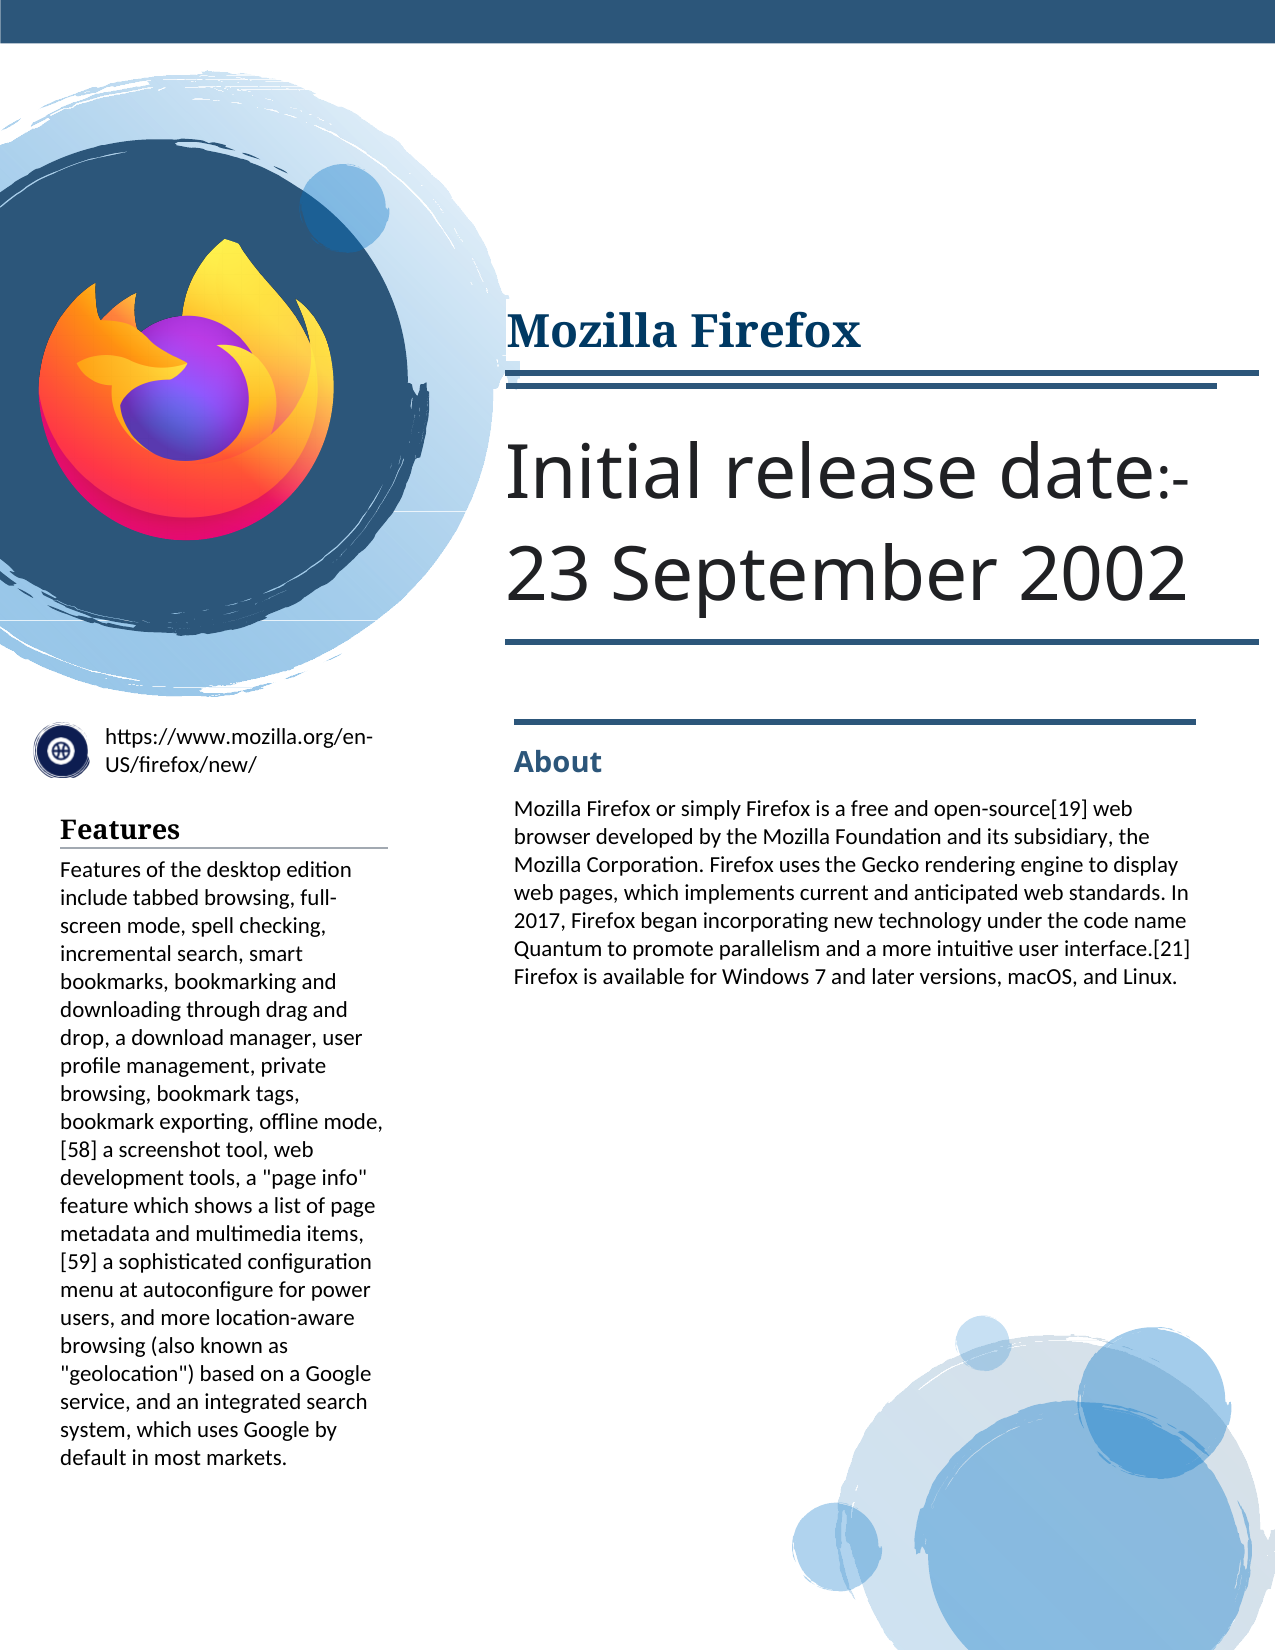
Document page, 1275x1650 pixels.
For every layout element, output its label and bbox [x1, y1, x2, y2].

picture [38, 233, 334, 541]
picture [33, 722, 89, 780]
